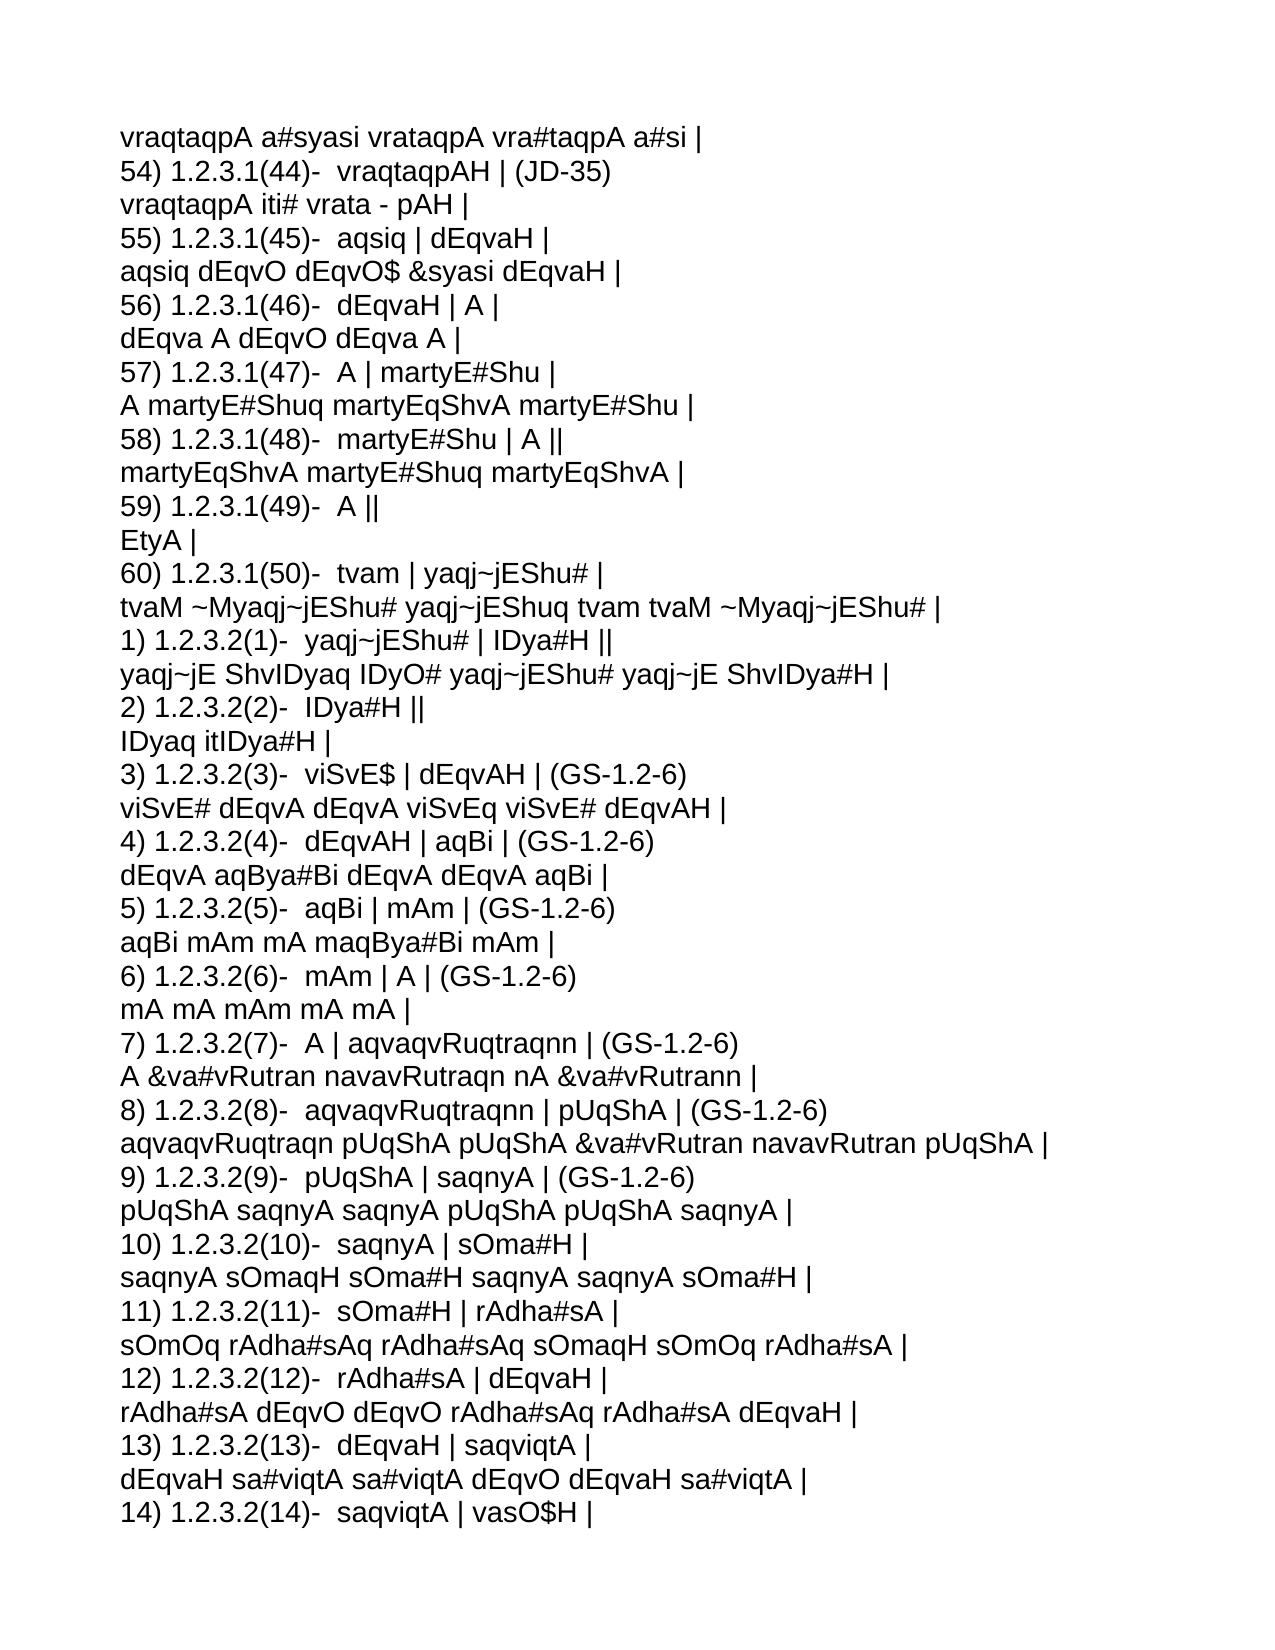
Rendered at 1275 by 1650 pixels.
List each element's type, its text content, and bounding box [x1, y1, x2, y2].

text 5) 1.2.3.2(5)- aqBi | mAm | (GS-1.2-6) [120, 891, 1200, 925]
text aqsiq dEqvO dEqvO$ &syasi dEqvaH | [120, 254, 1200, 288]
text 9) 1.2.3.2(9)- pUqShA | saqnyA | (GS-1.2-6) [120, 1160, 1200, 1193]
text 10) 1.2.3.2(10)- saqnyA | sOma#H | [120, 1227, 1200, 1260]
text viSvE# dEqvA dEqvA viSvEq viSvE# dEqvAH | [120, 791, 1200, 824]
text 57) 1.2.3.1(47)- A | martyE#Shu | [120, 355, 1200, 388]
text 11) 1.2.3.2(11)- sOma#H | rAdha#sA | [120, 1294, 1200, 1327]
text aqBi mAm mA maqBya#Bi mAm | [120, 925, 1200, 958]
text 12) 1.2.3.2(12)- rAdha#sA | dEqvaH | [120, 1361, 1200, 1394]
text yaqj~jE ShvIDyaq IDyO# yaqj~jEShu# yaqj~jE ShvIDya#H | [120, 657, 1200, 690]
text 2) 1.2.3.2(2)- IDya#H || [120, 690, 1200, 724]
text 60) 1.2.3.1(50)- tvam | yaqj~jEShu# | [120, 556, 1200, 589]
text aqvaqvRuqtraqn pUqShA pUqShA &va#vRutran navavRutran pUqShA | [120, 1126, 1200, 1160]
text pUqShA saqnyA saqnyA pUqShA pUqShA saqnyA | [120, 1193, 1200, 1227]
text sOmOq rAdha#sAq rAdha#sAq sOmaqH sOmOq rAdha#sA | [120, 1327, 1200, 1361]
text rAdha#sA dEqvO dEqvO rAdha#sAq rAdha#sA dEqvaH | [120, 1394, 1200, 1428]
text 56) 1.2.3.1(46)- dEqvaH | A | [120, 288, 1200, 321]
text 6) 1.2.3.2(6)- mAm | A | (GS-1.2-6) [120, 958, 1200, 992]
text IDyaq itIDya#H | [120, 724, 1200, 757]
text martyEqShvA martyE#Shuq martyEqShvA | [120, 455, 1200, 489]
text dEqvA aqBya#Bi dEqvA dEqvA aqBi | [120, 858, 1200, 891]
text 1) 1.2.3.2(1)- yaqj~jEShu# | IDya#H || [120, 623, 1200, 657]
text 14) 1.2.3.2(14)- saqviqtA | vasO$H | [120, 1495, 1200, 1529]
text vraqtaqpA a#syasi vrataqpA vra#taqpA a#si | [120, 120, 1200, 153]
text mA mA mAm mA mA | [120, 992, 1200, 1026]
text A &va#vRutran navavRutraqn nA &va#vRutrann | [120, 1059, 1200, 1093]
text 8) 1.2.3.2(8)- aqvaqvRuqtraqnn | pUqShA | (GS-1.2-6) [120, 1093, 1200, 1126]
text vraqtaqpA iti# vrata - pAH | [120, 187, 1200, 221]
text 3) 1.2.3.2(3)- viSvE$ | dEqvAH | (GS-1.2-6) [120, 757, 1200, 791]
text saqnyA sOmaqH sOma#H saqnyA saqnyA sOma#H | [120, 1260, 1200, 1294]
text dEqvaH sa#viqtA sa#viqtA dEqvO dEqvaH sa#viqtA | [120, 1462, 1200, 1495]
text 13) 1.2.3.2(13)- dEqvaH | saqviqtA | [120, 1428, 1200, 1462]
text 59) 1.2.3.1(49)- A || [120, 489, 1200, 522]
text EtyA | [120, 522, 1200, 556]
text 7) 1.2.3.2(7)- A | aqvaqvRuqtraqnn | (GS-1.2-6) [120, 1026, 1200, 1059]
text dEqva A dEqvO dEqva A | [120, 321, 1200, 355]
text A martyE#Shuq martyEqShvA martyE#Shu | [120, 388, 1200, 422]
text 54) 1.2.3.1(44)- vraqtaqpAH | (JD-35) [120, 153, 1200, 187]
text tvaM ~Myaqj~jEShu# yaqj~jEShuq tvam tvaM ~Myaqj~jEShu# | [120, 589, 1200, 623]
text 58) 1.2.3.1(48)- martyE#Shu | A || [120, 422, 1200, 455]
text 4) 1.2.3.2(4)- dEqvAH | aqBi | (GS-1.2-6) [120, 824, 1200, 858]
text 55) 1.2.3.1(45)- aqsiq | dEqvaH | [120, 221, 1200, 254]
